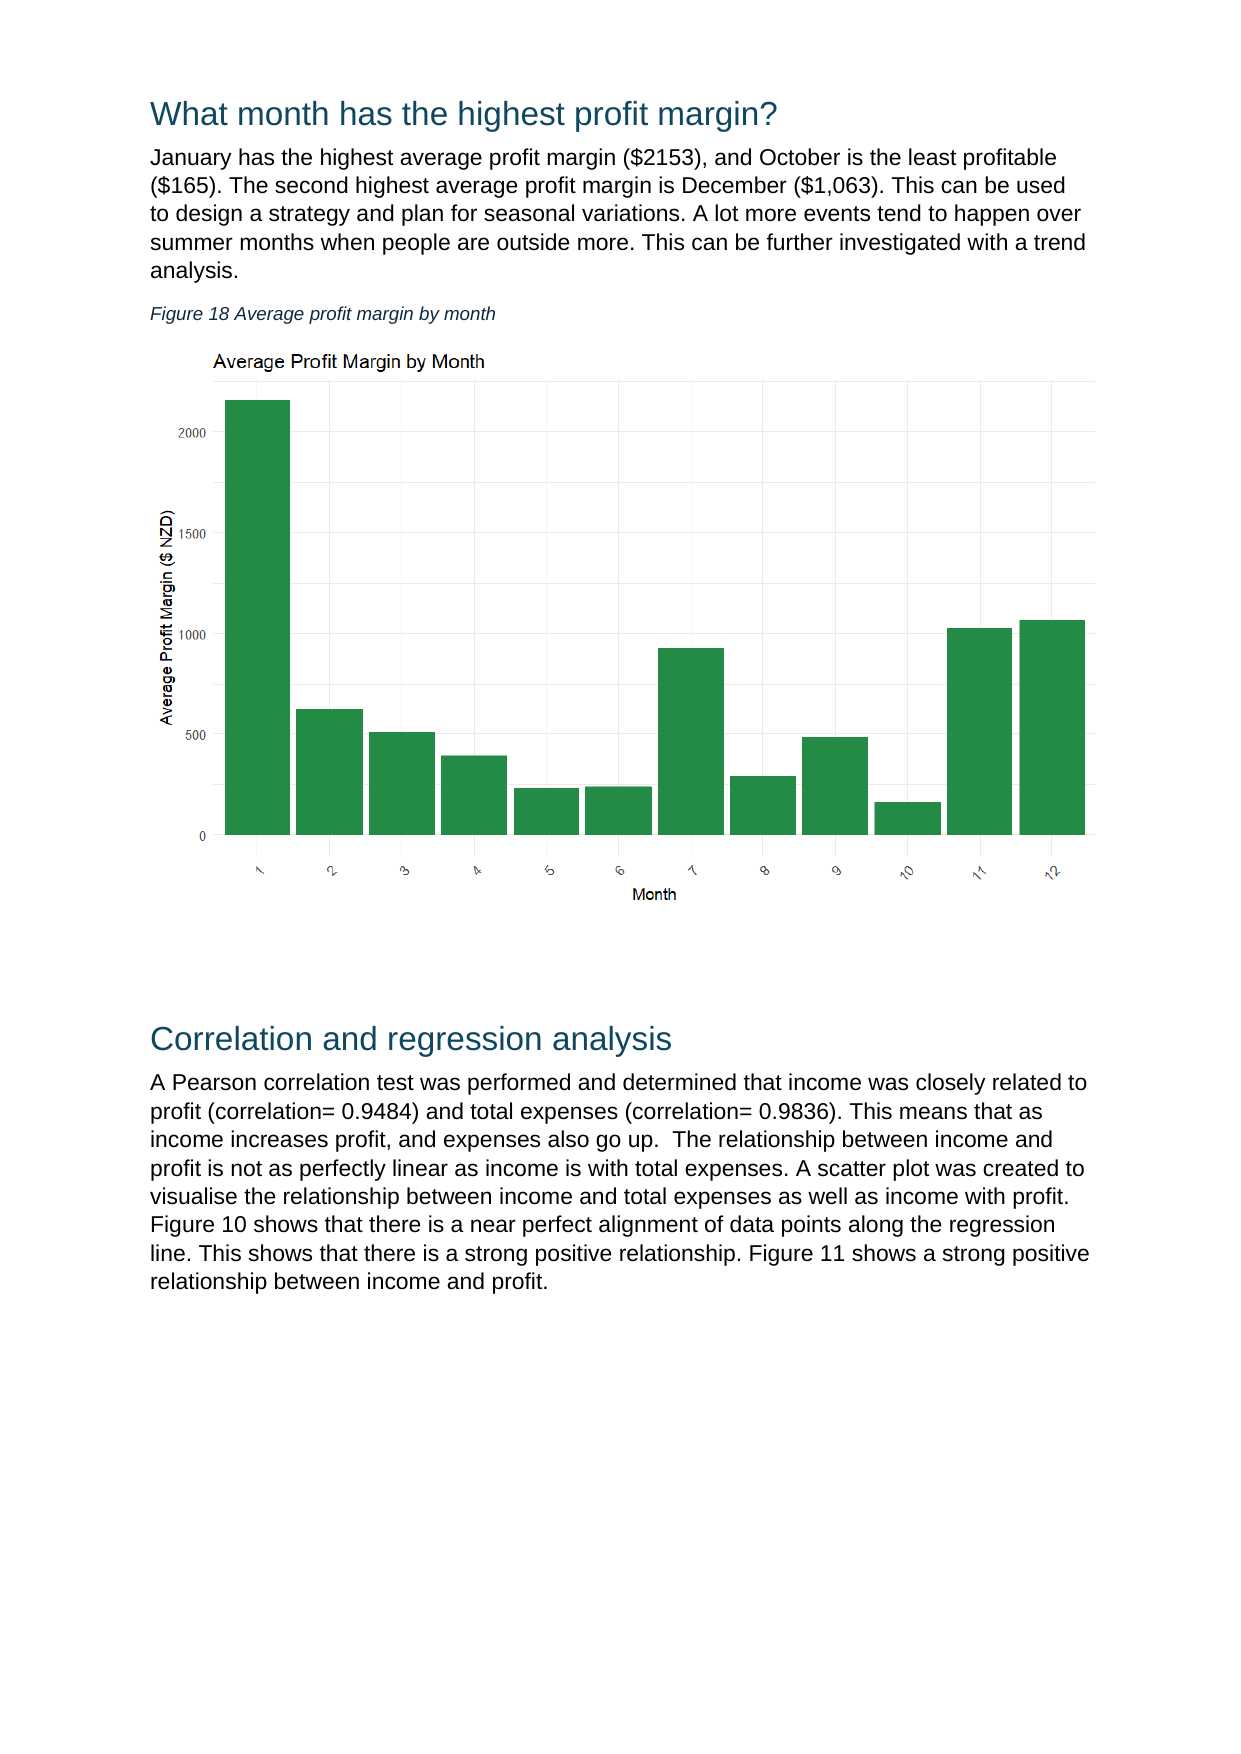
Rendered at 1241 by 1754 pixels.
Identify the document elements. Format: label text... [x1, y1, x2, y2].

text January has the highest average profit margin ($2153), and October is the least profitable ($165). The second highest average profit margin is December ($1,063). This can be used to design a strategy and plan for seasonal variations. A lot more events tend to happen over summer months when people are outside more. This can be further investigated with a trend analysis. [150, 143, 1090, 284]
text Figure 18 Average profit margin by month [150, 302, 1090, 324]
subtitle Correlation and regression analysis [150, 1019, 1090, 1058]
picture [150, 344, 1103, 911]
subtitle What month has the highest profit margin? [150, 94, 1090, 132]
text A Pearson correlation test was performed and determined that income was closely related to profit (correlation= 0.9484) and total expenses (correlation= 0.9836). This means that as income increases profit, and expenses also go up. The relationship between income and profit is not as perfectly linear as income is with total expenses. A scatter plot was created to visualise the relationship between income and total expenses as well as income with profit. Figure 10 shows that there is a near perfect alignment of data points along the regression line. This shows that there is a strong positive relationship. Figure 11 shows a strong positive relationship between income and profit. [150, 1069, 1090, 1295]
